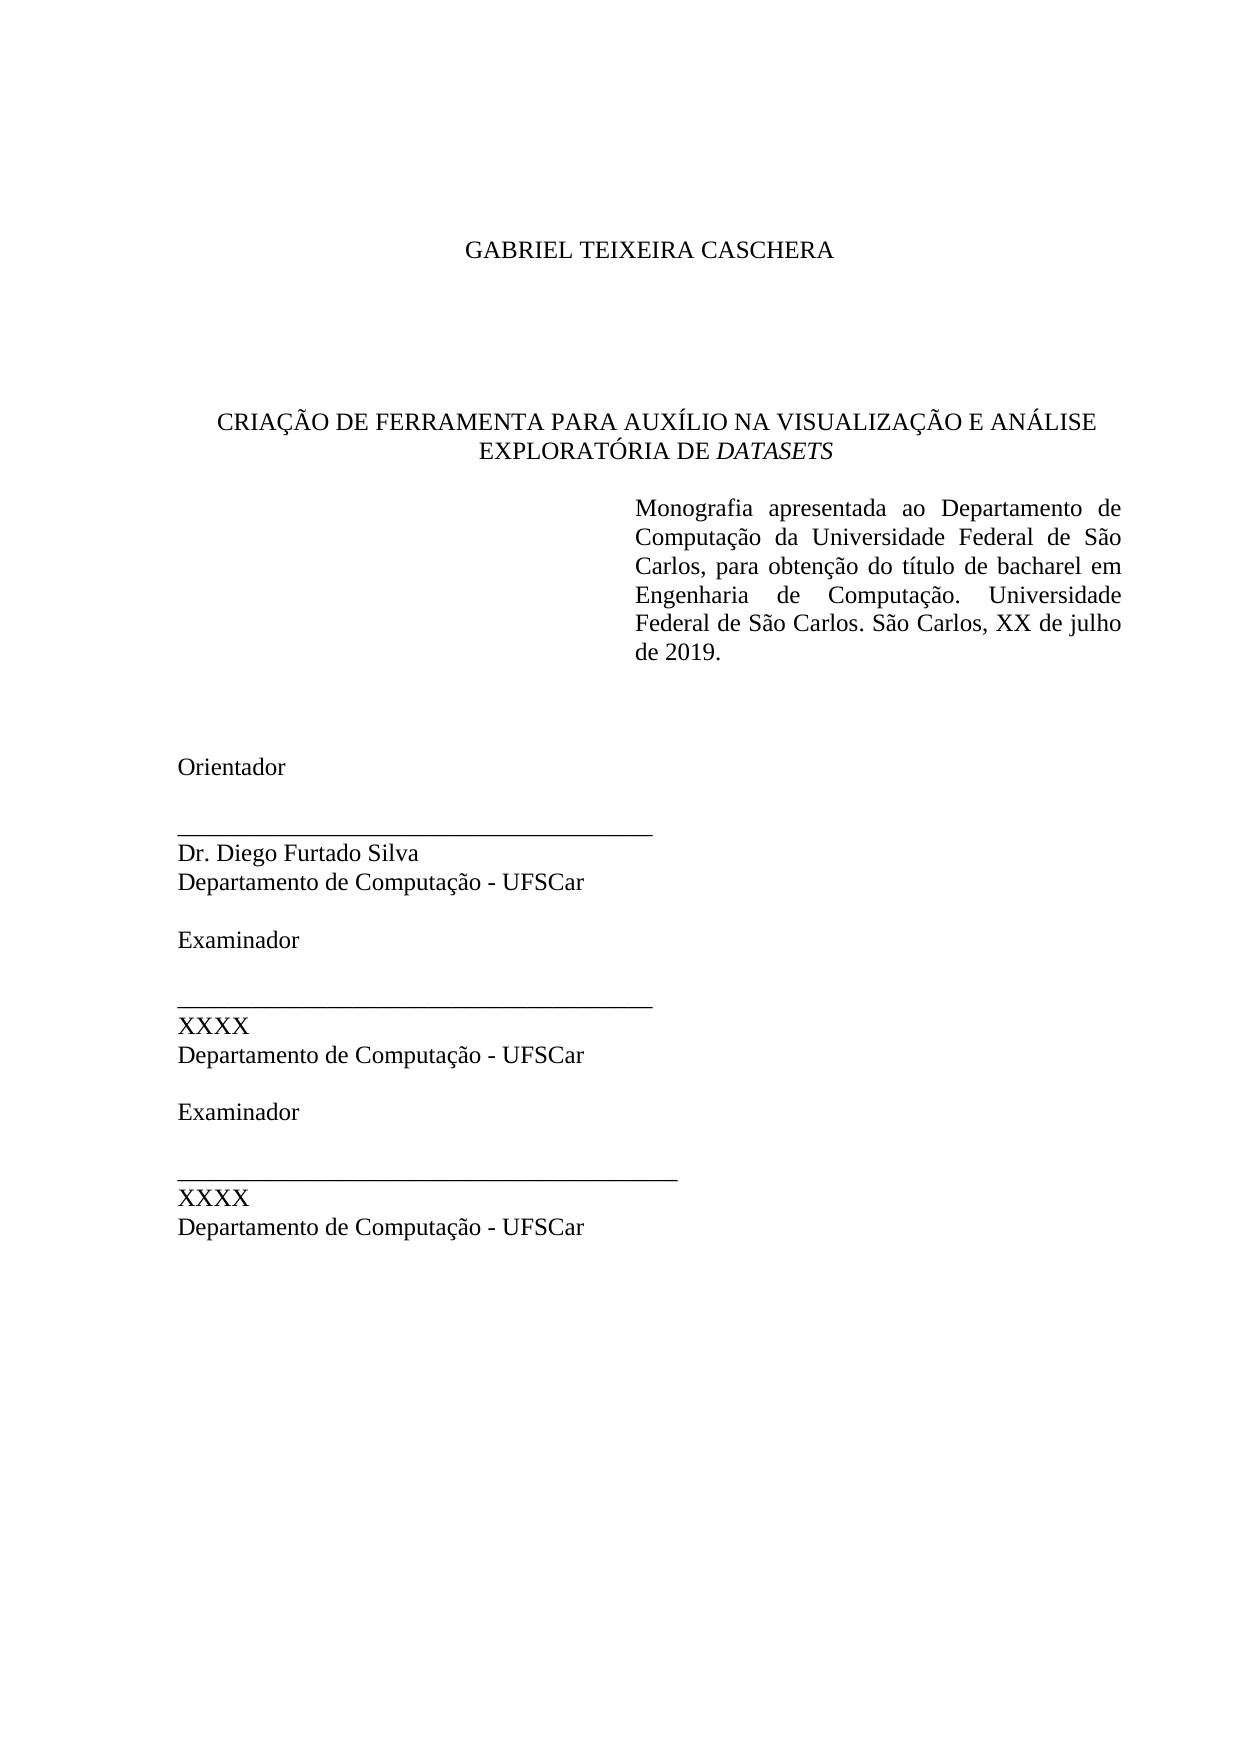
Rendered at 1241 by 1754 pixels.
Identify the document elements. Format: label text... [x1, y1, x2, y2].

text XXXX [177, 1011, 1122, 1040]
text Monografia apresentada ao Departamento de Computação da Universidade Federal de São Carlos, para obtenção do título de bacharel em Engenharia de Computação. Universidade Federal de São Carlos. São Carlos, XX de julho de 2019. [635, 493, 1122, 666]
text Orientador [177, 752, 1122, 781]
text Examinador [177, 925, 1122, 953]
text XXXX [177, 1183, 1122, 1212]
text Dr. Diego Furtado Silva [177, 838, 1122, 867]
text ________________________________________ [177, 1155, 1122, 1183]
text Examinador [177, 1097, 1122, 1126]
text Departamento de Computação - UFSCar [177, 1212, 1122, 1241]
text ______________________________________ [177, 982, 1122, 1011]
text CRIAÇÃO DE FERRAMENTA PARA AUXÍLIO NA VISUALIZAÇÃO E ANÁLISE EXPLORATÓRIA DE DATASETS [192, 407, 1122, 465]
text ______________________________________ [177, 810, 1122, 838]
text Departamento de Computação - UFSCar [177, 867, 1122, 896]
text GABRIEL TEIXEIRA CASCHERA [177, 235, 1122, 263]
text Departamento de Computação - UFSCar [177, 1040, 1122, 1068]
